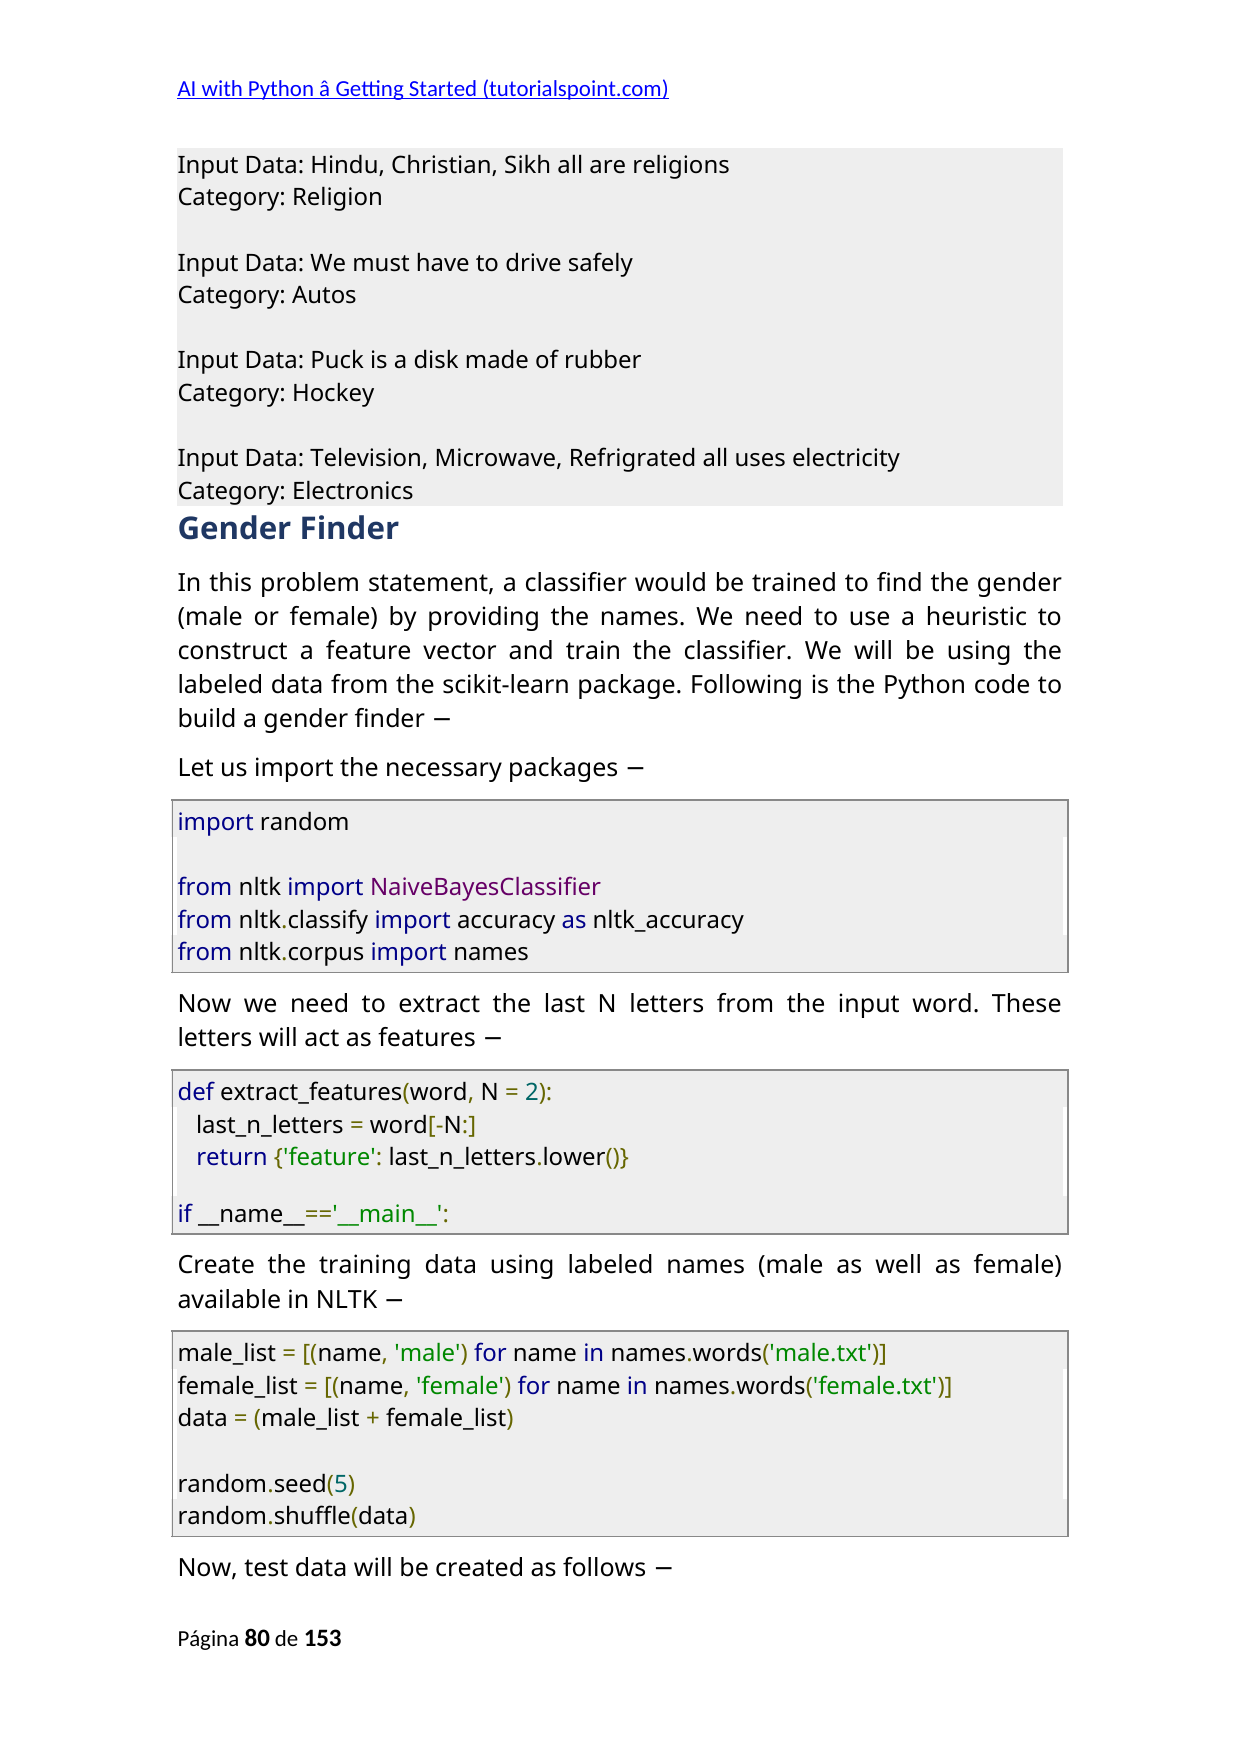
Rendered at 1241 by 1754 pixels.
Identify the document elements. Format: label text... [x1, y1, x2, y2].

text Category: Electronics [177, 474, 1063, 506]
text from nltk import NaiveBayesClassifier [177, 870, 1063, 903]
text Input Data: Television, Microwave, Refrigrated all uses electricity [177, 441, 1063, 474]
text from nltk.classify import accuracy as nltk_accuracy [177, 903, 1063, 929]
text random.seed(5) [177, 1466, 1063, 1493]
text import random [173, 801, 1067, 837]
text Now, test data will be created as follows − [177, 1550, 1063, 1584]
text Create the training data using labeled names (male as well as female) available in NLTK − [177, 1247, 1063, 1315]
text female_list = [(name, 'female') for name in names.words('female.txt')] [177, 1369, 1063, 1401]
text return {'feature': last_n_letters.lower()} [177, 1140, 1063, 1173]
text def extract_features(word, N = 2): [173, 1071, 1067, 1107]
text Input Data: We must have to drive safely [177, 245, 1063, 278]
text Now we need to extract the last N letters from the input word. These letters will act as features − [177, 986, 1063, 1054]
text Input Data: Hindu, Christian, Sikh all are religions [177, 148, 1063, 180]
text from nltk.corpus import names [173, 929, 1067, 972]
text last_n_letters = word[-N:] [177, 1107, 1063, 1140]
text Input Data: Puck is a disk made of rubber [177, 343, 1063, 376]
text Category: Autos [177, 278, 1063, 311]
text Category: Hockey [177, 376, 1063, 408]
text random.shuffle(data) [173, 1493, 1067, 1536]
text Let us import the necessary packages − [177, 750, 1063, 784]
text data = (male_list + female_list) [177, 1401, 1063, 1434]
text Category: Religion [177, 180, 1063, 213]
text if __name__=='__main__': [173, 1191, 1067, 1233]
text male_list = [(name, 'male') for name in names.words('male.txt')] [173, 1332, 1067, 1369]
subtitle Gender Finder [177, 506, 1063, 549]
text In this problem statement, a classifier would be trained to find the gender (male or female) by providing the names. We need to use a heuristic to construct a feature vector and train the classifier. We will be using the labeled data from the scikit-learn package. Following is the Python code to build a gender finder − [177, 565, 1063, 735]
